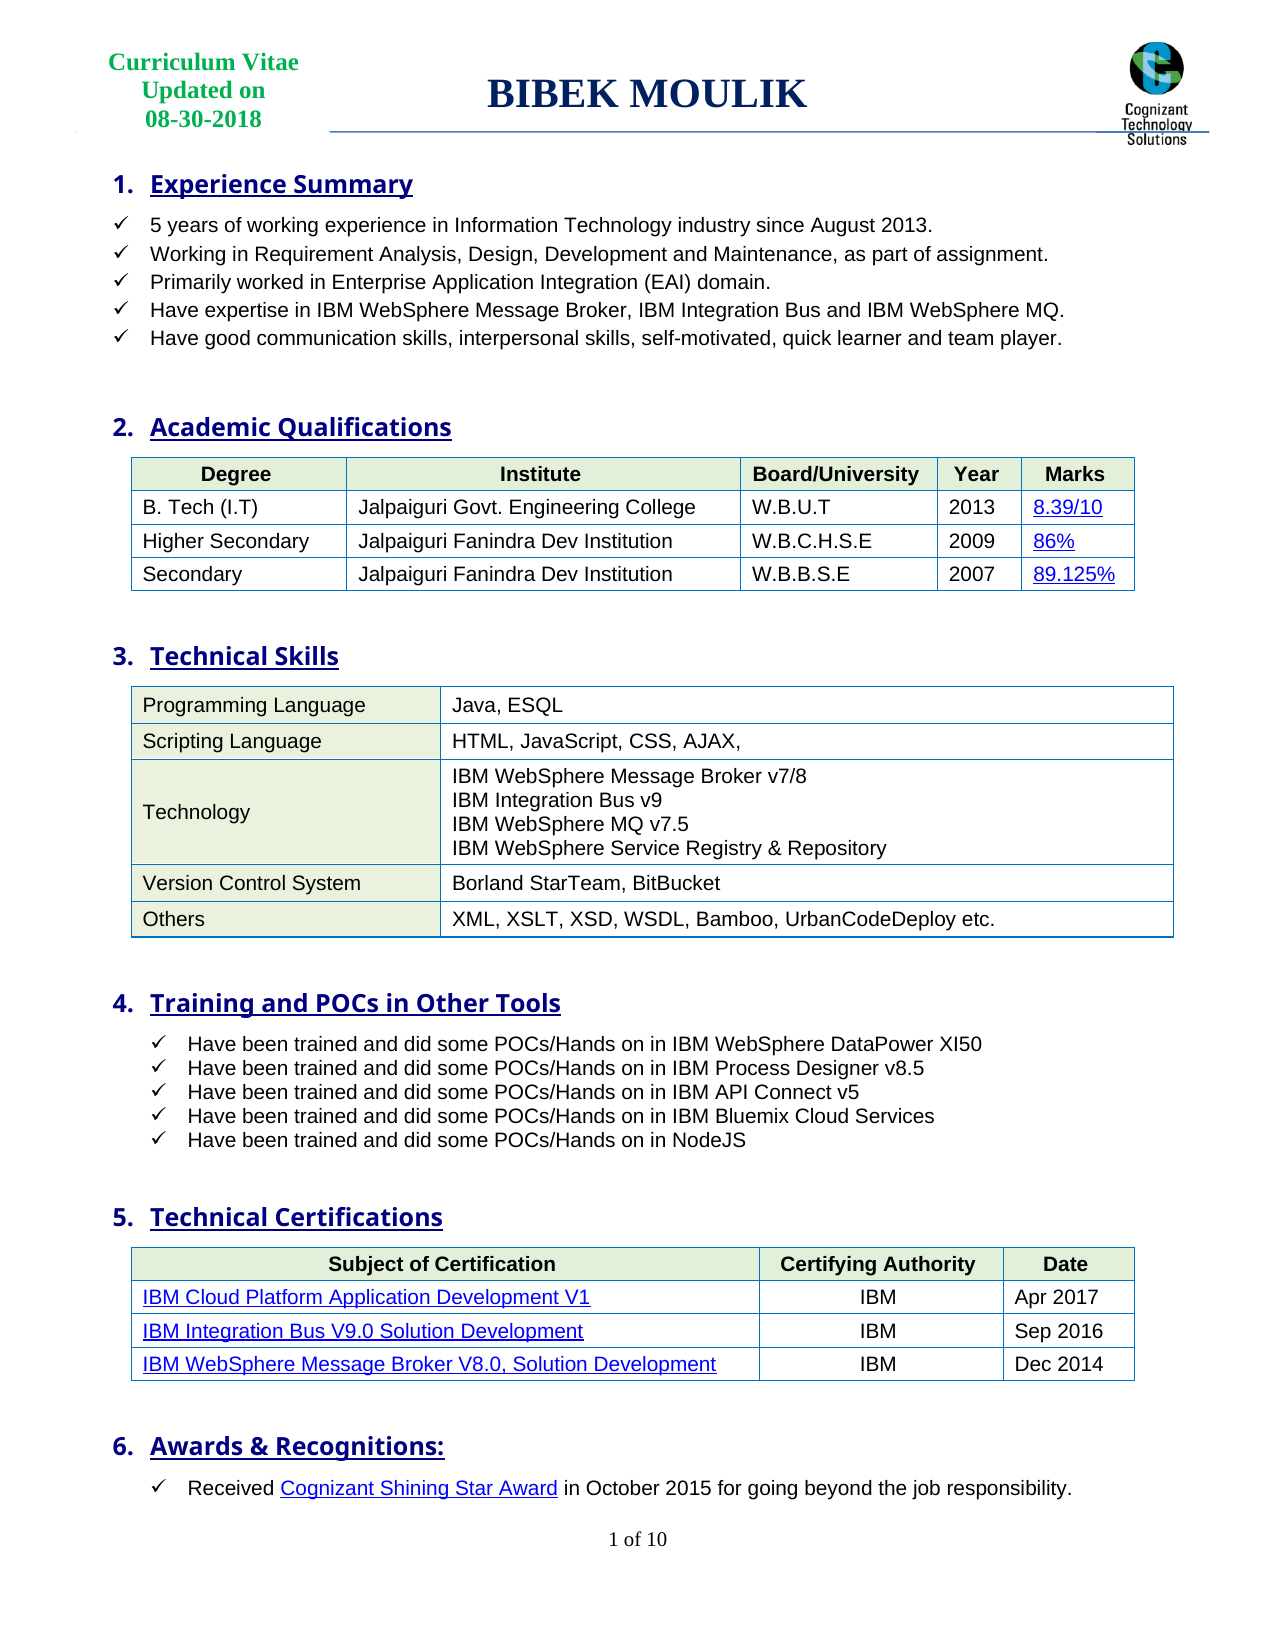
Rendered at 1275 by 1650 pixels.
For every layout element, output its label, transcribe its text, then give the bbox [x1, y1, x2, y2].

table_cell IBM Integration Bus V9.0 Solution Development [132, 1314, 759, 1347]
list Have been trained and did some POCs/Hands on in IBM WebSphere DataPower XI50 [150, 1032, 1156, 1056]
list Have been trained and did some POCs/Hands on in IBM Bluemix Cloud Services [150, 1104, 1156, 1128]
table_cell W.B.U.T [741, 491, 937, 523]
table_cell Higher Secondary [132, 525, 346, 557]
table_cell B. Tech (I.T) [132, 491, 346, 523]
table_cell 86% [1022, 525, 1134, 557]
table_cell IBM [760, 1314, 1003, 1347]
table_cell 8.39/10 [1022, 491, 1134, 523]
table_header Date [1004, 1248, 1134, 1280]
list 5 years of working experience in Information Technology industry since August 2013. [112, 213, 1156, 237]
table_cell 2013 [938, 491, 1021, 523]
list Technical Certifications [112, 1200, 1162, 1234]
table_cell 2007 [938, 558, 1021, 590]
table_cell Jalpaiguri Fanindra Dev Institution [347, 558, 740, 590]
table_cell Dec 2014 [1004, 1348, 1134, 1380]
table_header Degree [132, 458, 346, 490]
table_cell Others [132, 902, 440, 936]
table_cell IBM Cloud Platform Application Development V1 [132, 1281, 759, 1313]
picture [1119, 38, 1194, 131]
table_header Programming Language [132, 687, 440, 723]
list Experience Summary [112, 167, 1162, 201]
table_header Subject of Certification [132, 1248, 759, 1280]
list Have expertise in IBM WebSphere Message Broker, IBM Integration Bus and IBM WebSphere MQ. [112, 298, 1156, 322]
table_header Institute [347, 458, 740, 490]
table_cell Secondary [132, 558, 346, 590]
list Have been trained and did some POCs/Hands on in IBM Process Designer v8.5 [150, 1056, 1156, 1080]
list Primarily worked in Enterprise Application Integration (EAI) domain. [112, 269, 1156, 294]
table_cell IBM [760, 1281, 1003, 1313]
list Training and POCs in Other Tools [112, 985, 1162, 1019]
table_cell 2009 [938, 525, 1021, 557]
table_header Board/University [741, 458, 937, 490]
table_header Marks [1022, 458, 1134, 490]
table_header Certifying Authority [760, 1248, 1003, 1280]
table_header Java, ESQL [441, 687, 1173, 723]
table_cell W.B.C.H.S.E [741, 525, 937, 557]
table_cell W.B.B.S.E [741, 558, 937, 590]
table_cell IBM [760, 1348, 1003, 1380]
table_cell IBM WebSphere Message Broker V8.0, Solution Development [132, 1348, 759, 1380]
table_cell Apr 2017 [1004, 1281, 1134, 1313]
list Have good communication skills, interpersonal skills, self-motivated, quick learner and team player. [112, 326, 1162, 350]
table_cell HTML, JavaScript, CSS, AJAX, [441, 724, 1173, 758]
table_cell 89.125% [1022, 558, 1134, 590]
table_cell Version Control System [132, 865, 440, 901]
table_cell Jalpaiguri Govt. Engineering College [347, 491, 740, 523]
table_cell Scripting Language [132, 724, 440, 758]
list Technical Skills [112, 639, 1162, 673]
table_cell IBM WebSphere Message Broker v7/8 IBM Integration Bus v9 IBM WebSphere MQ v7.5 IBM WebSphere Service Registry & Repository [441, 760, 1173, 863]
list Have been trained and did some POCs/Hands on in IBM API Connect v5 [150, 1080, 1156, 1104]
table_header Year [938, 458, 1021, 490]
table_cell Borland StarTeam, BitBucket [441, 865, 1173, 901]
list Have been trained and did some POCs/Hands on in NodeJS [150, 1128, 1156, 1152]
list Working in Requirement Analysis, Design, Development and Maintenance, as part of assignment. [112, 241, 1156, 265]
picture [1119, 133, 1194, 148]
list Awards & Recognitions: [112, 1429, 1162, 1463]
list Received Cognizant Shining Star Award in October 2015 for going beyond the job responsibility. [150, 1476, 1156, 1499]
table_cell Sep 2016 [1004, 1314, 1134, 1347]
table_cell Technology [132, 760, 440, 863]
table_cell Jalpaiguri Fanindra Dev Institution [347, 525, 740, 557]
table_cell XML, XSLT, XSD, WSDL, Bamboo, UrbanCodeDeploy etc. [441, 902, 1173, 936]
list Academic Qualifications [112, 410, 1162, 444]
